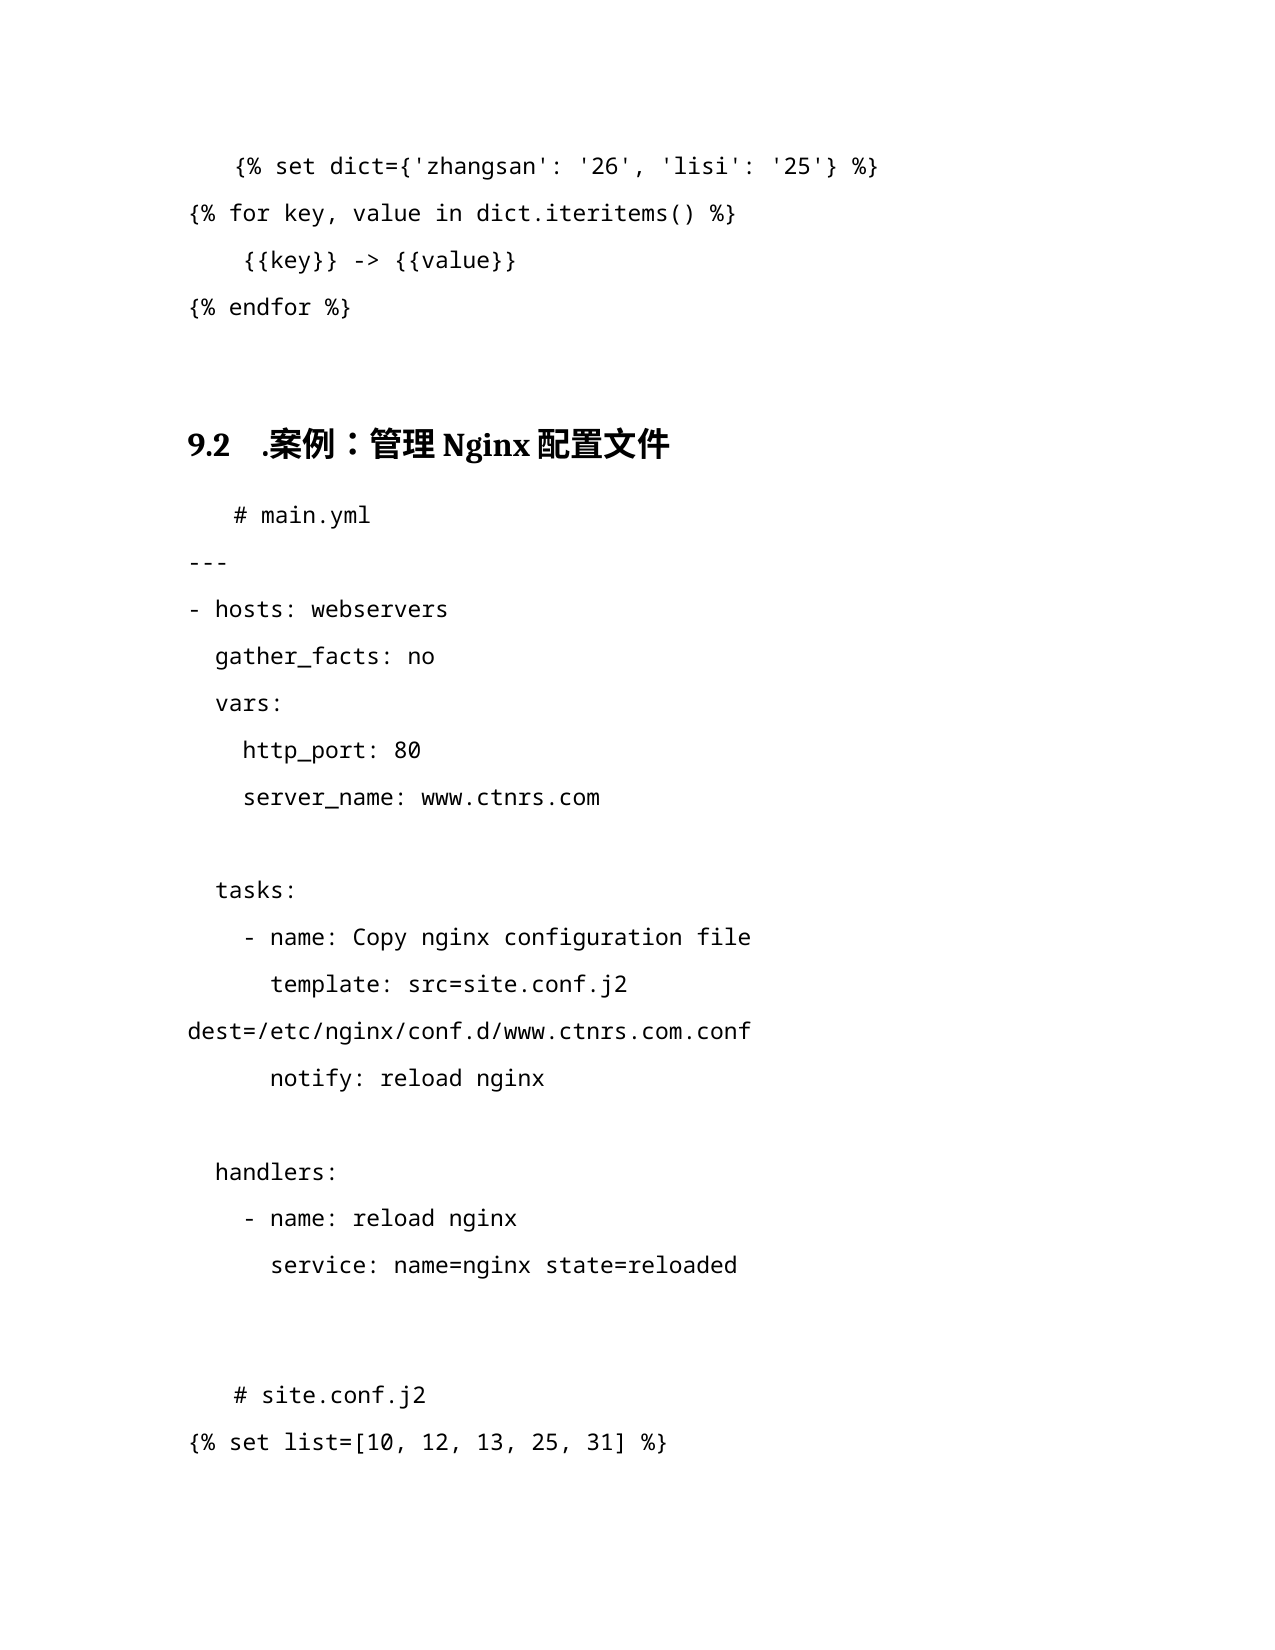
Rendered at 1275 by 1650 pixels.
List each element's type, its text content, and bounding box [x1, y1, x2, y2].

text {% set dict={'zhangsan': '26', 'lisi': '25'} %} {% for key, value in dict.iteritems() %} {{key}} -> {{value}} {% endfor %} [187, 150, 1087, 322]
subtitle .案例：管理Nginx配置文件 [187, 421, 1087, 466]
text # main.yml --- - hosts: webservers gather_facts: no vars: http_port: 80 server_name: www.ctnrs.com tasks: - name: Copy nginx configuration file template: src=site.conf.j2 dest=/etc/nginx/conf.d/www.ctnrs.com.conf notify: reload nginx handlers: - name: reload nginx service: name=nginx state=reloaded [187, 499, 1087, 1281]
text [187, 1379, 1087, 1457]
